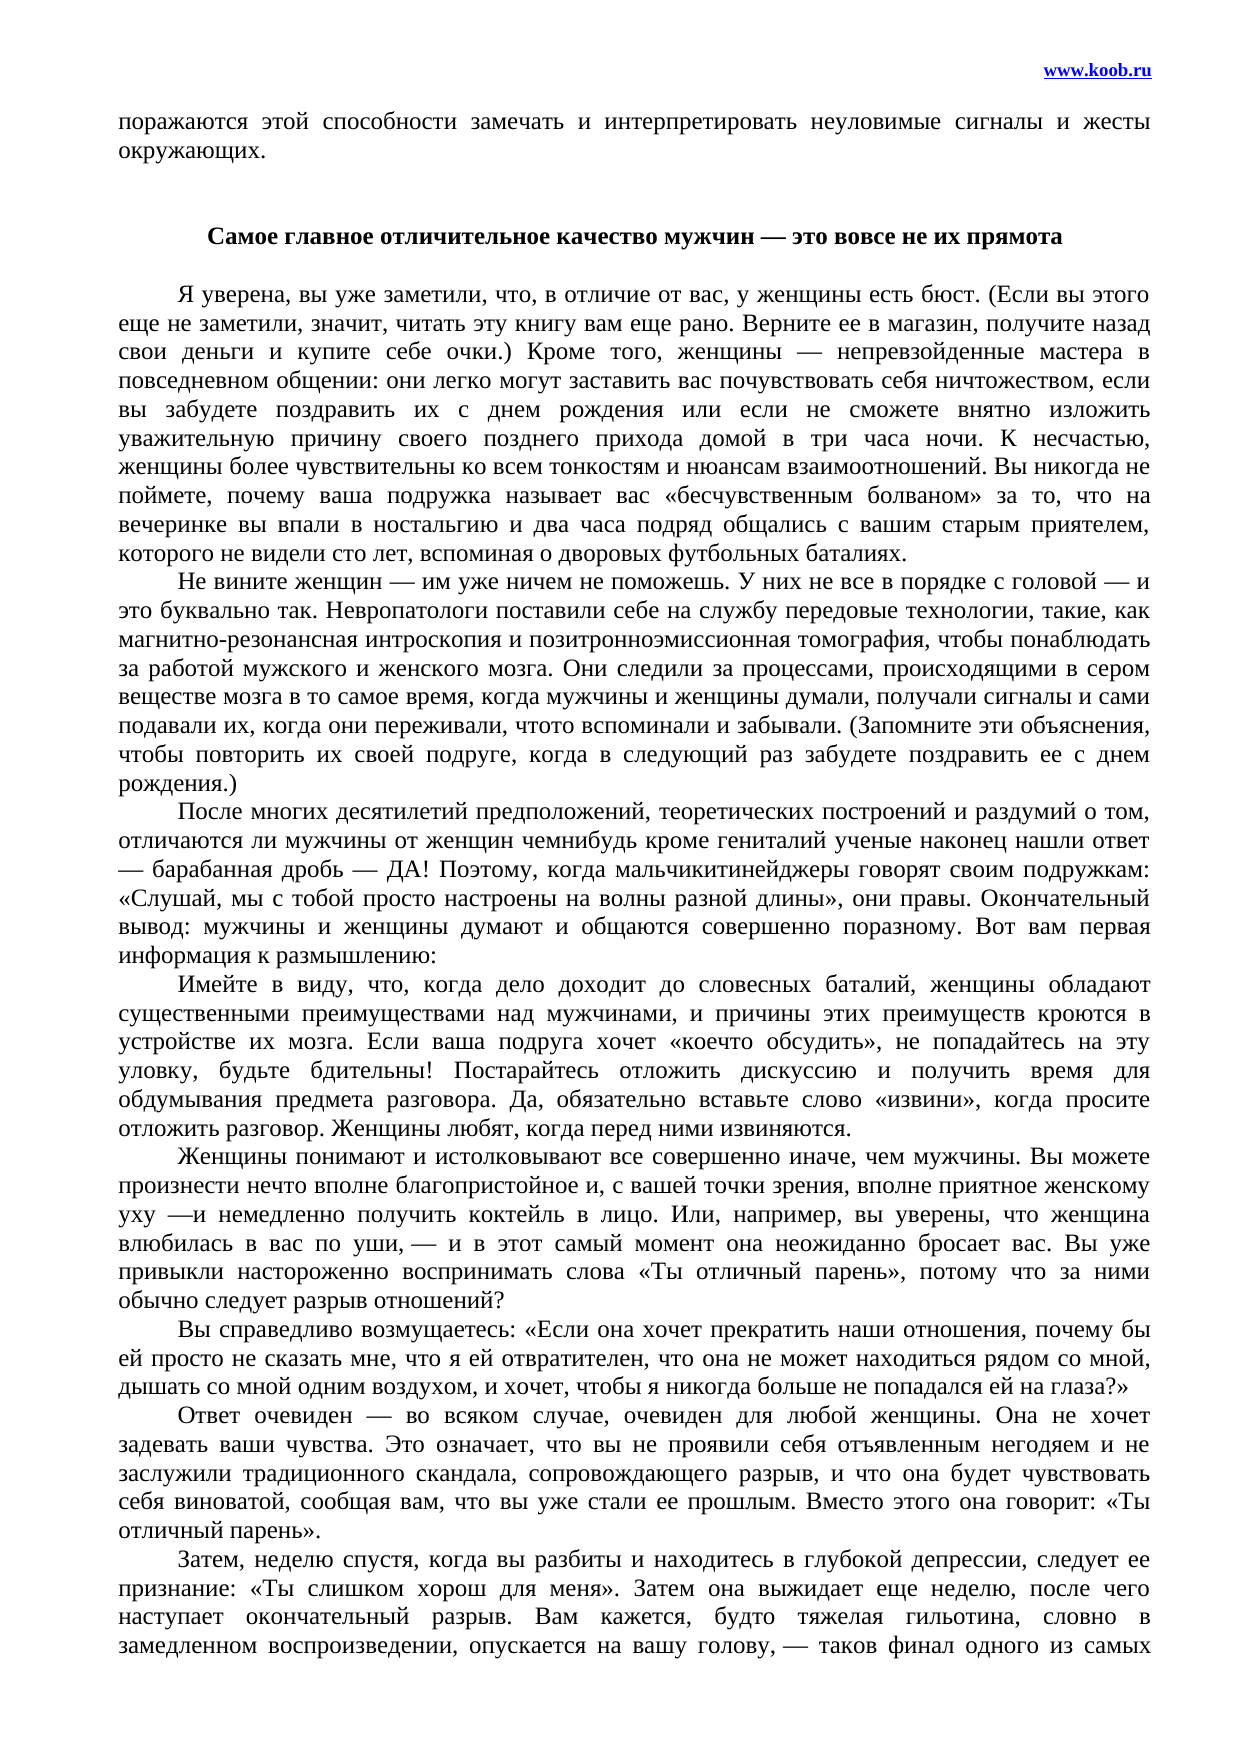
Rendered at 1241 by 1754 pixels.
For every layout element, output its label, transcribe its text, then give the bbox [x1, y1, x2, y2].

text Ответ очевиден — во всяком случае, очевиден для любой женщины. Она не хочет задевать ваши чувства. Это означает, что вы не проявили себя отъявленным негодяем и не заслужили традиционного скандала, сопровождающего разрыв, и что она будет чувствовать себя виноватой, сообщая вам, что вы уже стали ее прошлым. Вместо этого она говорит: «Ты отличный парень». [118, 1400, 1152, 1544]
text После многих десятилетий предположений, теоретических построений и раздумий о том, отличаются ли мужчины от женщин чемнибудь кроме гениталий ученые наконец нашли ответ — барабанная дробь — ДА! Поэтому, когда мальчикитинейджеры говорят своим подружкам: «Слушай, мы с тобой просто настроены на волны разной длины», они правы. Окончательный вывод: мужчины и женщины думают и общаются совершенно поразному. Вот вам первая информация к размышлению: [118, 796, 1152, 969]
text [118, 106, 1152, 164]
text Я уверена, вы уже заметили, что, в отличие от вас, у женщины есть бюст. (Если вы этого еще не заметили, значит, читать эту книгу вам еще рано. Верните ее в магазин, получите назад свои деньги и купите себе очки.) Кроме того, женщины — непревзойденные мастера в повседневном общении: они легко могут заставить вас почувствовать себя ничтожеством, если вы забудете поздравить их с днем рождения или если не сможете внятно изложить уважительную причину своего позднего прихода домой в три часа ночи. К несчастью, женщины более чувствительны ко всем тонкостям и нюансам взаимоотношений. Вы никогда не поймете, почему ваша подружка называет вас «бесчувственным болваном» за то, что на вечеринке вы впали в ностальгию и два часа подряд общались с вашим старым приятелем, которого не видели сто лет, вспоминая о дворовых футбольных баталиях. [118, 279, 1152, 566]
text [118, 1544, 1152, 1659]
text Вы справедливо возмущаетесь: «Если она хочет прекратить наши отношения, почему бы ей просто не сказать мне, что я ей отвратителен, что она не может находиться рядом со мной, дышать со мной одним воздухом, и хочет, чтобы я никогда больше не попадался ей на глаза?» [118, 1314, 1152, 1400]
text Самое главное отличительное качество мужчин — это вовсе не их прямота [118, 221, 1152, 250]
text Женщины понимают и истолковывают все совершенно иначе, чем мужчины. Вы можете произнести нечто вполне благопристойное и, с вашей точки зрения, вполне приятное женскому уху —и немедленно получить коктейль в лицо. Или, например, вы уверены, что женщина влюбилась в вас по уши, — и в этот самый момент она неожиданно бросает вас. Вы уже привыкли настороженно воспринимать слова «Ты отличный парень», потому что за ними обычно следует разрыв отношений? [118, 1141, 1152, 1314]
text Не вините женщин — им уже ничем не поможешь. У них не все в порядке с головой — и это буквально так. Невропатологи поставили себе на службу передовые технологии, такие, как магнитно-резонансная интроскопия и позитронноэмиссионная томография, чтобы понаблюдать за работой мужского и женского мозга. Они следили за процессами, происходящими в сером веществе мозга в то самое время, когда мужчины и женщины думали, получали сигналы и сами подавали их, когда они переживали, чтото вспоминали и забывали. (Запомните эти объяснения, чтобы повторить их своей подруге, когда в следующий раз забудете поздравить ее с днем рождения.) [118, 566, 1152, 796]
text Имейте в виду, что, когда дело доходит до словесных баталий, женщины обладают существенными преимуществами над мужчинами, и причины этих преимуществ кроются в устройстве их мозга. Если ваша подруга хочет «коечто обсудить», не попадайтесь на эту уловку, будьте бдительны! Постарайтесь отложить дискуссию и получить время для обдумывания предмета разговора. Да, обязательно вставьте слово «извини», когда просите отложить разговор. Женщины любят, когда перед ними извиняются. [118, 969, 1152, 1141]
